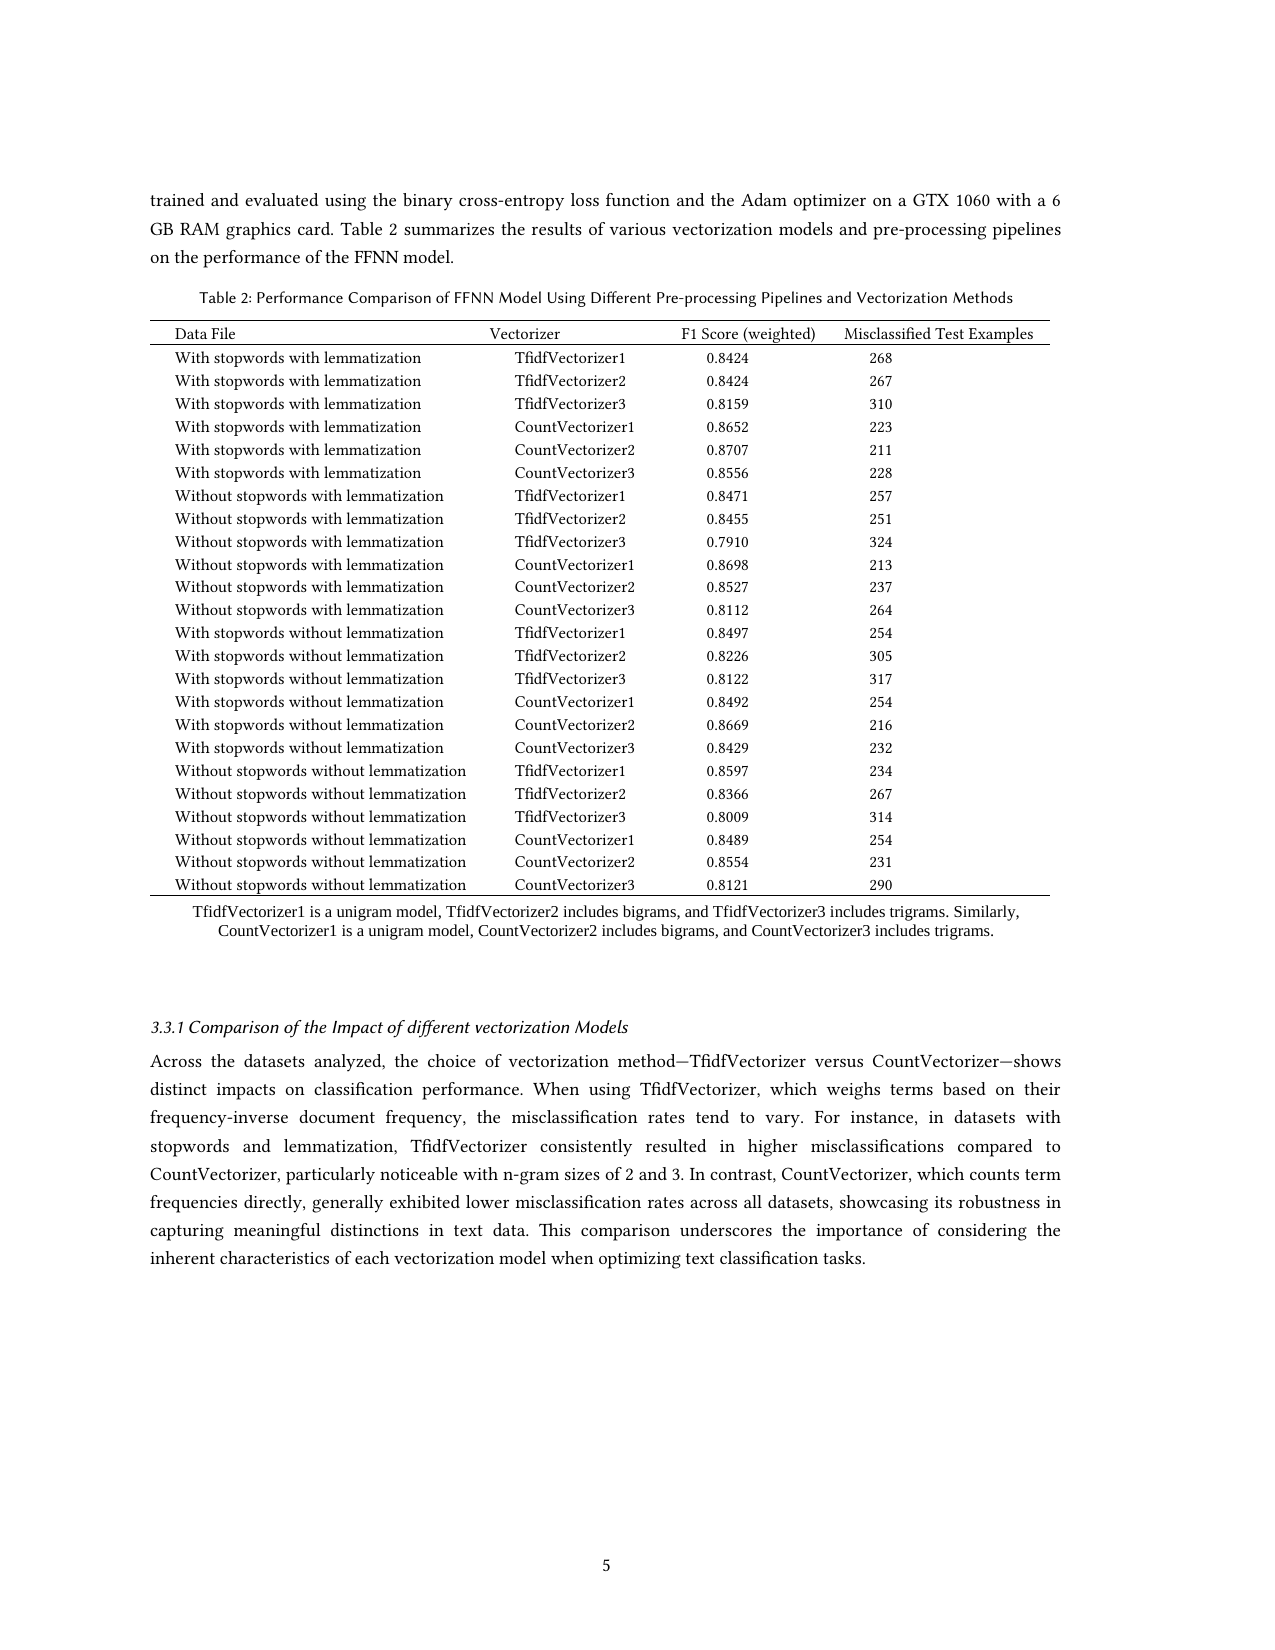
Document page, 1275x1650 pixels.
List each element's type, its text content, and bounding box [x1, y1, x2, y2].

table_cell 232 [844, 734, 1050, 757]
table_cell 0.8009 [681, 803, 844, 826]
table_cell 216 [844, 711, 1050, 734]
table_cell 254 [844, 620, 1050, 643]
table_cell 0.8597 [681, 757, 844, 780]
text Across the datasets analyzed, the choice of vectorization method—TfidfVectorizer versus CountVectorizer—shows distinct impacts on classification performance. When using TfidfVectorizer, which weighs terms based on their frequency-inverse document frequency, the misclassification rates tend to vary. For instance, in datasets with stopwords and lemmatization, TfidfVectorizer consistently resulted in higher misclassifications compared to CountVectorizer, particularly noticeable with n-gram sizes of 2 and 3. In contrast, CountVectorizer, which counts term frequencies directly, generally exhibited lower misclassification rates across all datasets, showcasing its robustness in capturing meaningful distinctions in text data. This comparison underscores the importance of considering the inherent characteristics of each vectorization model when optimizing text classification tasks. [150, 1044, 1062, 1269]
table_cell 0.8497 [681, 620, 844, 643]
table_cell 223 [844, 414, 1050, 436]
table_cell 264 [844, 597, 1050, 620]
table_cell CountVectorizer3 [490, 872, 681, 895]
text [150, 183, 1062, 268]
table_cell Without stopwords without lemmatization [150, 803, 489, 826]
table_cell With stopwords without lemmatization [150, 620, 489, 643]
table_cell 0.8424 [681, 368, 844, 391]
table_cell TfidfVectorizer1 [490, 345, 681, 368]
table_cell 228 [844, 459, 1050, 482]
table_cell 305 [844, 643, 1050, 666]
table_header F1 Score (weighted) [681, 321, 844, 344]
table_cell 0.8121 [681, 872, 844, 895]
table_cell 257 [844, 482, 1050, 505]
table_cell CountVectorizer3 [490, 597, 681, 620]
table_cell 0.8489 [681, 826, 844, 849]
table_cell 0.8707 [681, 436, 844, 459]
table_cell 0.7910 [681, 528, 844, 551]
table_cell TfidfVectorizer1 [490, 482, 681, 505]
table_cell TfidfVectorizer3 [490, 666, 681, 688]
table_cell TfidfVectorizer3 [490, 528, 681, 551]
table_cell 267 [844, 780, 1050, 803]
table_cell With stopwords without lemmatization [150, 734, 489, 757]
table_cell 0.8698 [681, 551, 844, 574]
table_cell 0.8669 [681, 711, 844, 734]
table_cell TfidfVectorizer2 [490, 368, 681, 391]
table_cell With stopwords with lemmatization [150, 368, 489, 391]
table_cell 0.8492 [681, 689, 844, 711]
table_cell With stopwords with lemmatization [150, 391, 489, 413]
table_cell 0.8424 [681, 345, 844, 368]
table_header Data File [150, 321, 489, 344]
table_cell CountVectorizer1 [490, 689, 681, 711]
table_header Misclassified Test Examples [844, 321, 1050, 344]
table_cell Without stopwords without lemmatization [150, 780, 489, 803]
table_cell 0.8112 [681, 597, 844, 620]
table_cell CountVectorizer2 [490, 711, 681, 734]
table_cell 324 [844, 528, 1050, 551]
table_cell 0.8455 [681, 505, 844, 528]
table_cell With stopwords with lemmatization [150, 414, 489, 436]
table_cell 317 [844, 666, 1050, 688]
table_cell 254 [844, 689, 1050, 711]
table_cell 237 [844, 574, 1050, 597]
table_cell With stopwords without lemmatization [150, 643, 489, 666]
table_cell Without stopwords without lemmatization [150, 849, 489, 872]
table_cell CountVectorizer1 [490, 826, 681, 849]
text Table 2: Performance Comparison of FFNN Model Using Different Pre-processing Pipelines and Vectorization Methods [150, 286, 1062, 307]
table_cell With stopwords without lemmatization [150, 666, 489, 688]
table_cell 254 [844, 826, 1050, 849]
table_cell Without stopwords with lemmatization [150, 597, 489, 620]
table_cell 0.8554 [681, 849, 844, 872]
table_cell CountVectorizer1 [490, 414, 681, 436]
table_cell CountVectorizer2 [490, 574, 681, 597]
table_cell 0.8556 [681, 459, 844, 482]
table_cell 314 [844, 803, 1050, 826]
table_cell CountVectorizer1 [490, 551, 681, 574]
table_cell With stopwords with lemmatization [150, 436, 489, 459]
table_cell 0.8652 [681, 414, 844, 436]
table_cell Without stopwords without lemmatization [150, 872, 489, 895]
table_cell 310 [844, 391, 1050, 413]
table_cell With stopwords with lemmatization [150, 345, 489, 368]
table_cell Without stopwords with lemmatization [150, 528, 489, 551]
table_cell TfidfVectorizer1 [490, 757, 681, 780]
table_cell Without stopwords with lemmatization [150, 551, 489, 574]
table_cell Without stopwords with lemmatization [150, 574, 489, 597]
table_cell 251 [844, 505, 1050, 528]
table_cell 0.8159 [681, 391, 844, 413]
table_cell With stopwords with lemmatization [150, 459, 489, 482]
table_cell Without stopwords without lemmatization [150, 757, 489, 780]
table_cell 0.8226 [681, 643, 844, 666]
table_cell Without stopwords with lemmatization [150, 505, 489, 528]
table_cell TfidfVectorizer2 [490, 505, 681, 528]
table_cell 0.8122 [681, 666, 844, 688]
text TfidfVectorizer1 is a unigram model, TfidfVectorizer2 includes bigrams, and TfidfVectorizer3 includes trigrams. Similarly, CountVectorizer1 is a unigram model, CountVectorizer2 includes bigrams, and CountVectorizer3 includes trigrams. [150, 902, 1062, 940]
table_cell CountVectorizer3 [490, 459, 681, 482]
table_cell Without stopwords without lemmatization [150, 826, 489, 849]
table_cell 234 [844, 757, 1050, 780]
table_cell TfidfVectorizer3 [490, 803, 681, 826]
table_cell 0.8527 [681, 574, 844, 597]
table_cell 213 [844, 551, 1050, 574]
table_cell 268 [844, 345, 1050, 368]
table_cell 267 [844, 368, 1050, 391]
table_cell Without stopwords with lemmatization [150, 482, 489, 505]
table_cell With stopwords without lemmatization [150, 711, 489, 734]
table_cell 0.8471 [681, 482, 844, 505]
table_cell 0.8366 [681, 780, 844, 803]
table_cell CountVectorizer2 [490, 849, 681, 872]
text Comparison of the Impact of different vectorization Models [150, 1014, 1062, 1038]
table_cell 231 [844, 849, 1050, 872]
table_cell TfidfVectorizer1 [490, 620, 681, 643]
table_cell CountVectorizer3 [490, 734, 681, 757]
table_header Vectorizer [490, 321, 681, 344]
table_cell TfidfVectorizer2 [490, 780, 681, 803]
table_cell With stopwords without lemmatization [150, 689, 489, 711]
table_cell TfidfVectorizer3 [490, 391, 681, 413]
table_cell 290 [844, 872, 1050, 895]
table_cell CountVectorizer2 [490, 436, 681, 459]
table_cell 211 [844, 436, 1050, 459]
table_cell TfidfVectorizer2 [490, 643, 681, 666]
table_cell 0.8429 [681, 734, 844, 757]
